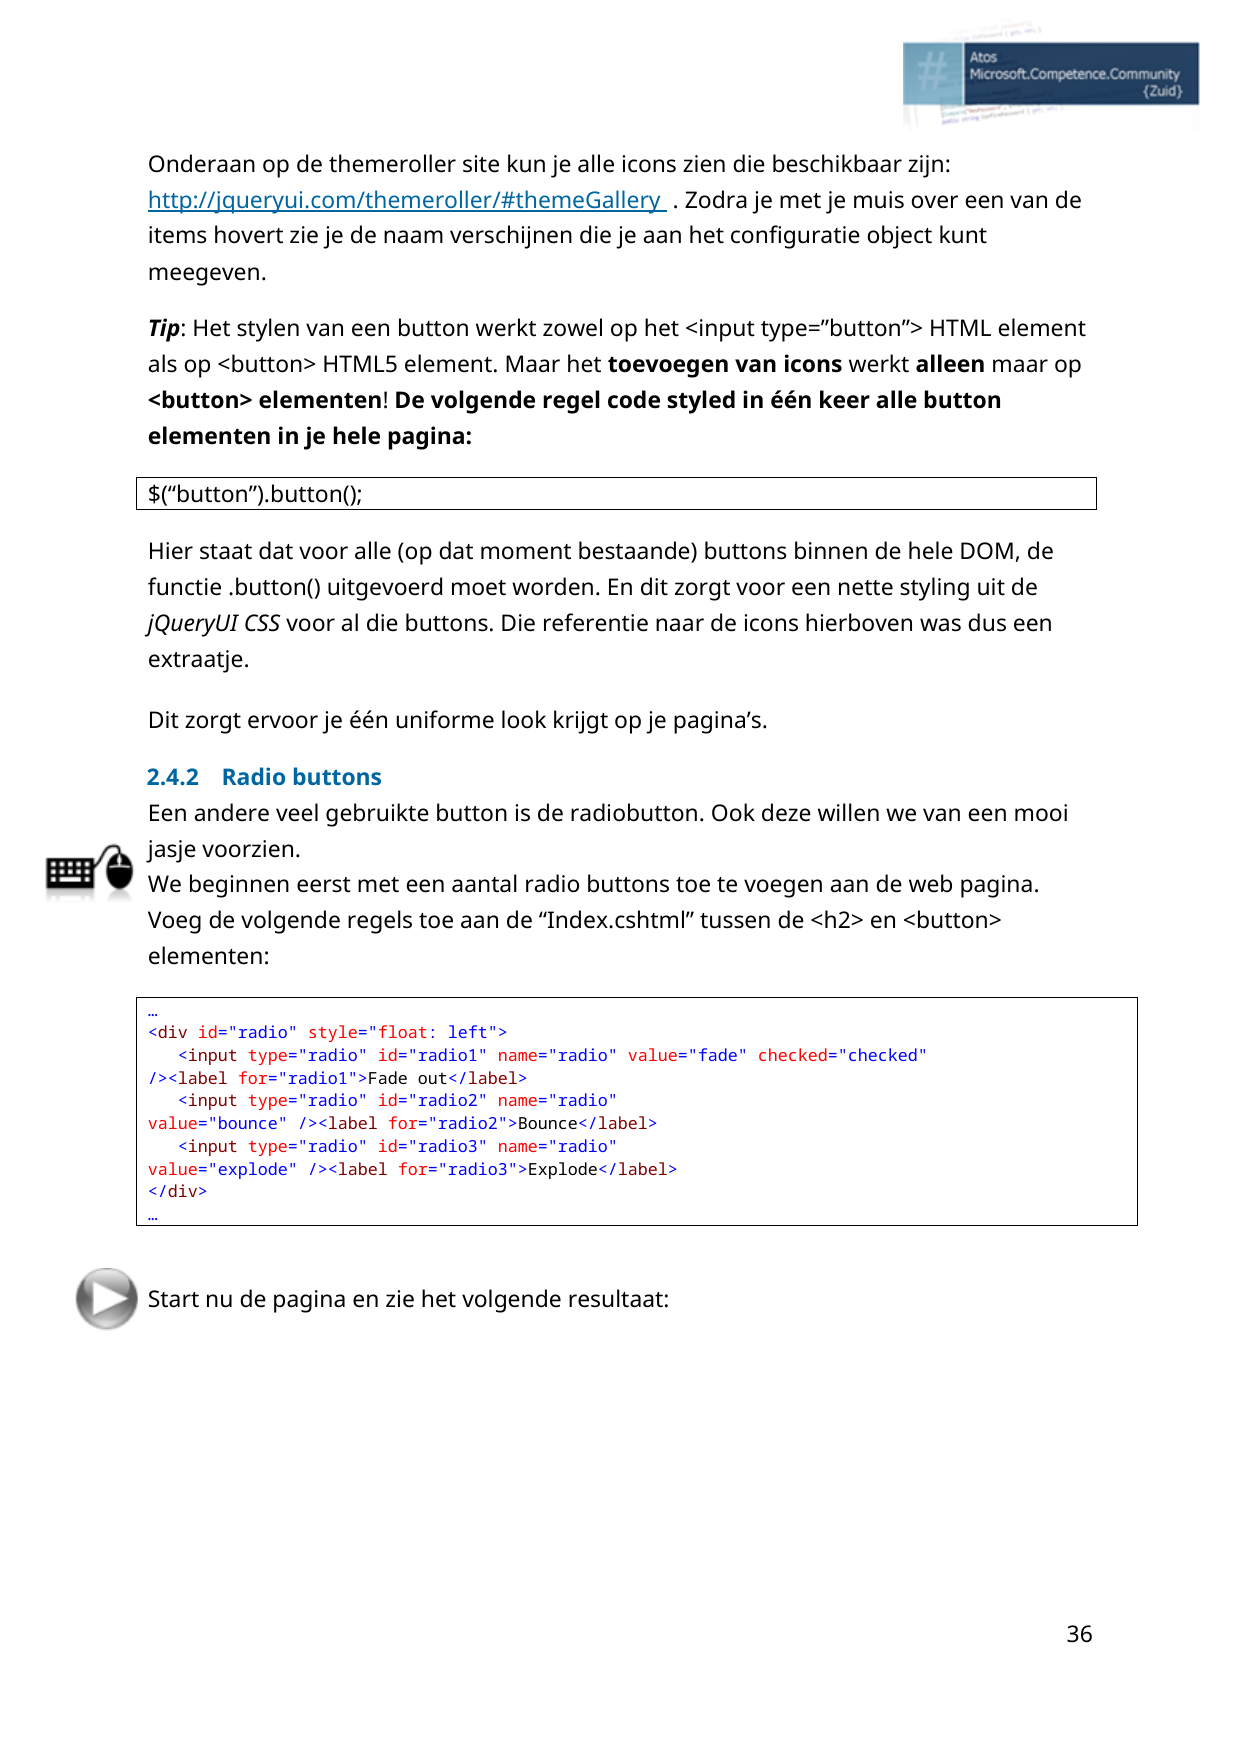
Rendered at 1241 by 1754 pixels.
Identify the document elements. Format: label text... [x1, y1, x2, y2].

text Hier staat dat voor alle (op dat moment bestaande) buttons binnen de hele DOM, de functie .button() uitgevoerd moet worden. En dit zorgt voor een nette styling uit de jQueryUI CSS voor al die buttons. Die referentie naar de icons hierboven was dus een extraatje. [148, 535, 1093, 674]
picture [903, 15, 1200, 133]
text Onderaan op de themeroller site kun je alle icons zien die beschikbaar zijn: http://jqueryui.com/themeroller/#themeGallery . Zodra je met je muis over een van de items hovert zie je de naam verschijnen die je aan het configuratie object kunt meegeven. [148, 148, 1093, 287]
text Een andere veel gebruikte button is de radiobutton. Ook deze willen we van een mooi jasje voorzien. We beginnen eerst met een aantal radio buttons toe te voegen aan de web pagina. Voeg de volgende regels toe aan de “Index.cshtml” tussen de <h2> en <button> elementen: [148, 797, 1093, 972]
subtitle Radio buttons [146, 761, 1093, 792]
text Dit zorgt ervoor je één uniforme look krijgt op je pagina’s. [148, 704, 1093, 735]
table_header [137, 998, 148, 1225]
table_header $(“button”).button(); [137, 478, 1096, 509]
picture [75, 1268, 138, 1331]
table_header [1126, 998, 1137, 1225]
picture [43, 841, 138, 904]
text Tip: Het stylen van een button werkt zowel op het <input type=”button”> HTML element als op <button> HTML5 element. Maar het toevoegen van icons werkt alleen maar op <button> elementen! De volgende regel code styled in één keer alle button elementen in je hele pagina: [148, 312, 1093, 451]
text Start nu de pagina en zie het volgende resultaat: [148, 1283, 1093, 1314]
